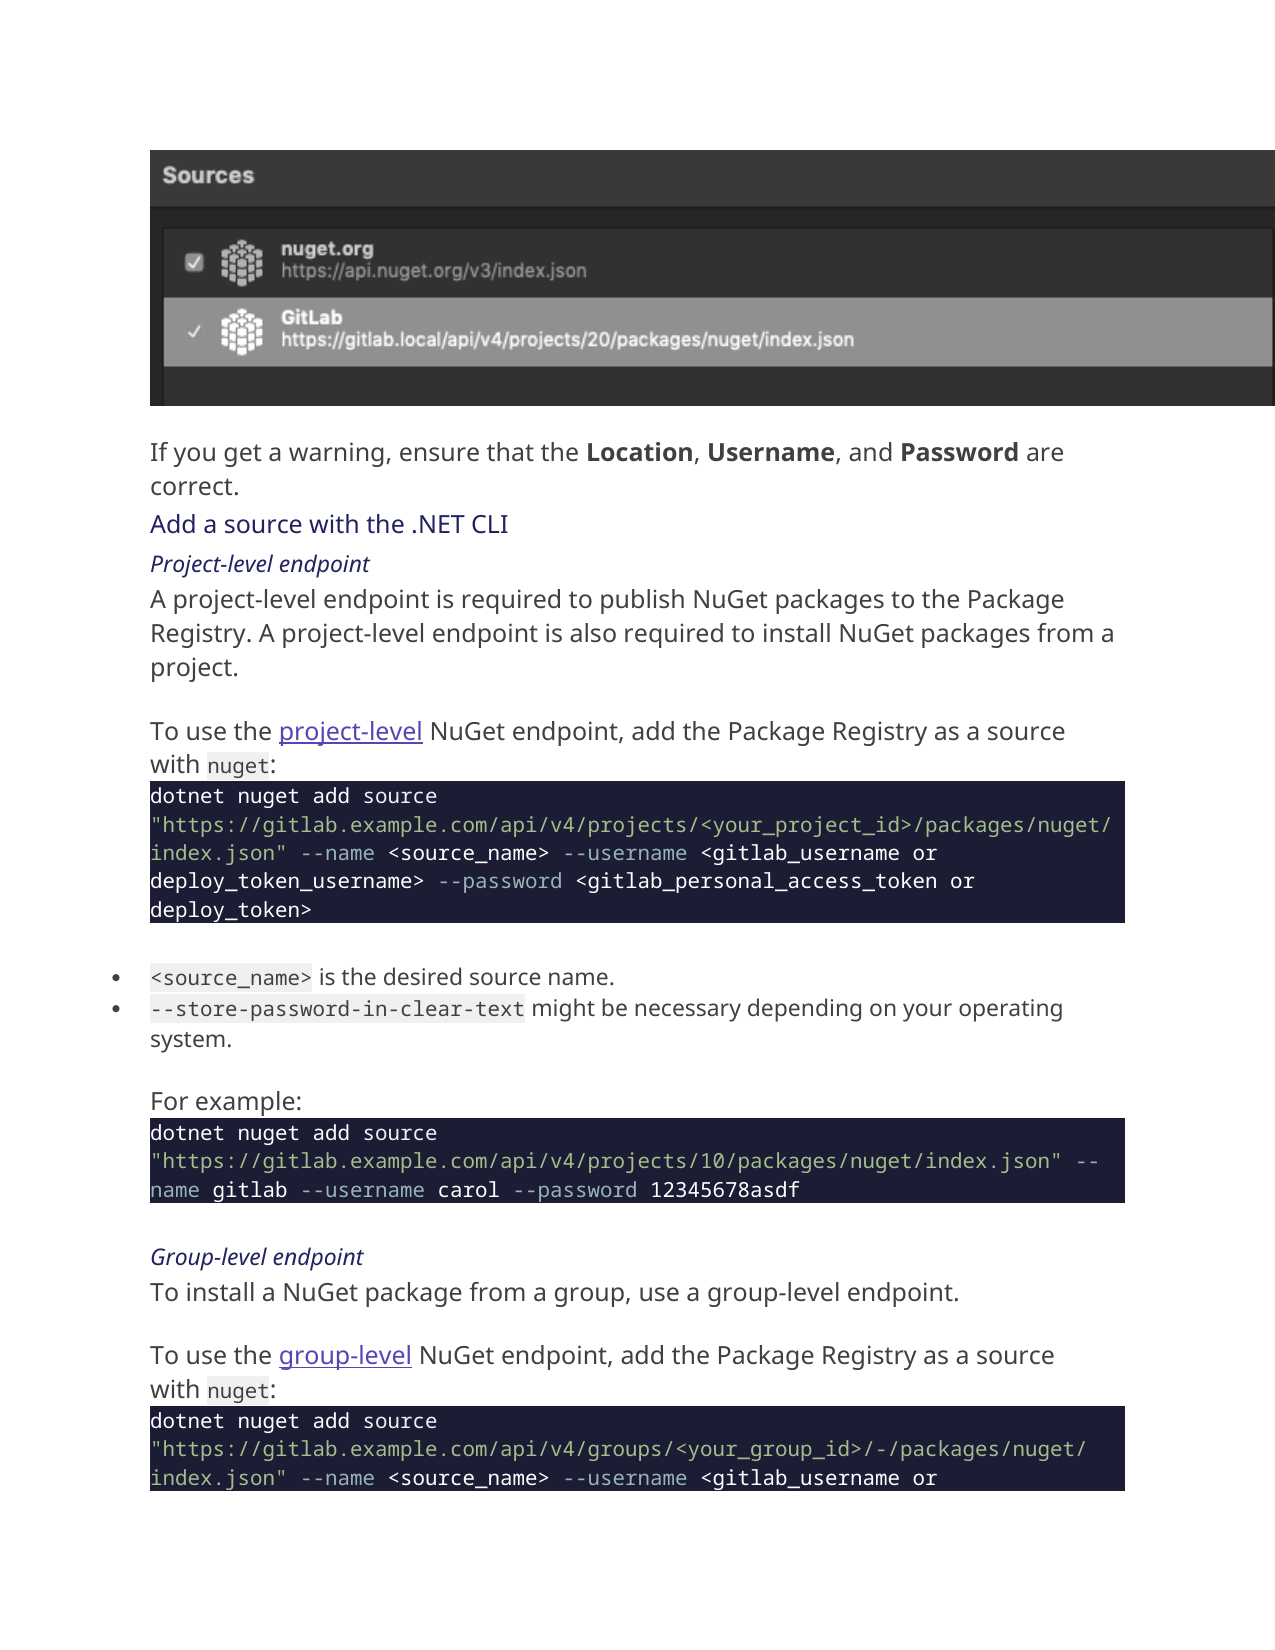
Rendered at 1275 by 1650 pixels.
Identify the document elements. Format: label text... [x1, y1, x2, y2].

picture [150, 150, 1275, 406]
text A project-level endpoint is required to publish NuGet packages to the Package Registry. A project-level endpoint is also required to install NuGet packages from a project. [150, 582, 1125, 684]
subtitle Group-level endpoint [150, 1241, 1125, 1272]
list --store-password-in-clear-text might be necessary depending on your operating system. [112, 992, 1125, 1055]
text dotnet nuget add source "https://gitlab.example.com/api/v4/projects/<your_project_id>/packages/nuget/index.json" --name <source_name> --username <gitlab_username or deploy_token_username> --password <gitlab_personal_access_token or deploy_token> [150, 781, 1125, 923]
text For example: [150, 1084, 1125, 1118]
list <source_name> is the desired source name. [112, 961, 1125, 992]
text If you get a warning, ensure that the Location, Username, and Password are correct. [150, 435, 1125, 503]
text To install a NuGet package from a group, use a group-level endpoint. [150, 1274, 1125, 1308]
subtitle Project-level endpoint [150, 548, 1125, 579]
text To use the project-level NuGet endpoint, add the Package Registry as a source with nuget: [150, 713, 1125, 781]
text dotnet nuget add source "https://gitlab.example.com/api/v4/projects/10/packages/nuget/index.json" --name gitlab --username carol --password 12345678asdf [150, 1118, 1125, 1203]
subtitle Add a source with the .NET CLI [150, 507, 1125, 541]
text To use the group-level NuGet endpoint, add the Package Registry as a source with nuget: [150, 1338, 1125, 1406]
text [150, 1406, 1125, 1491]
